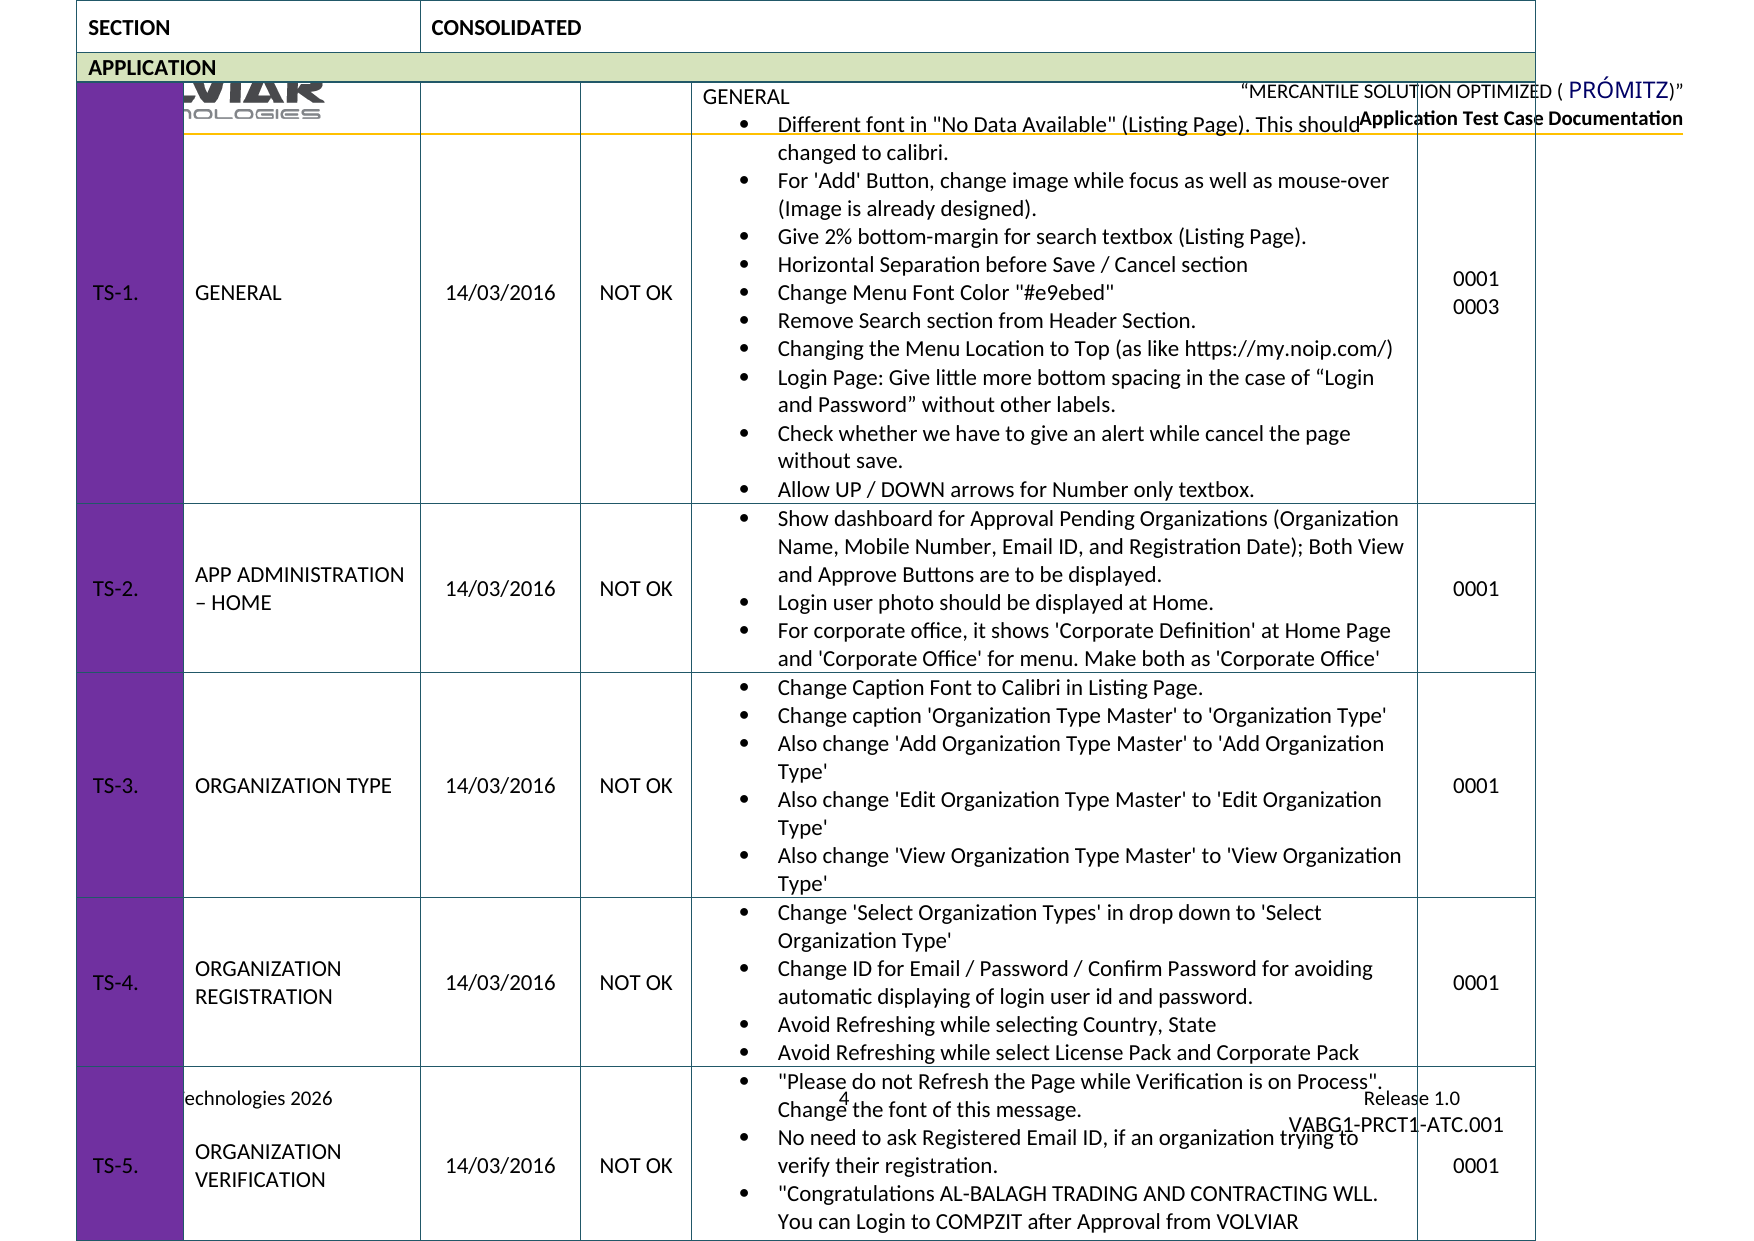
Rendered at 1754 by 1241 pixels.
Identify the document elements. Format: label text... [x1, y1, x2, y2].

table_cell GENERAL [184, 83, 420, 503]
table_cell 0001 [1418, 898, 1535, 1066]
table_cell 14/03/2016 [421, 673, 580, 897]
table_cell [77, 898, 183, 1066]
table_cell ORGANIZATION VERIFICATION [184, 1067, 420, 1240]
table_cell 0001 [1418, 1067, 1535, 1240]
table_cell Change 'Select Organization Types' in drop down to 'Select Organization Type' Change ID for Email / Password / Confirm Password for avoiding automatic displaying of login user id and password. Avoid Refreshing while selecting Country, State Avoid Refreshing while select License Pack and Corporate Pack [692, 898, 1417, 1066]
table_cell NOT OK [581, 83, 691, 503]
table_cell [77, 504, 183, 672]
table_cell ORGANIZATION REGISTRATION [184, 898, 420, 1066]
table_cell NOT OK [581, 504, 691, 672]
table_cell ORGANIZATION TYPE [184, 673, 420, 897]
table_cell [77, 83, 183, 503]
table_cell "Please do not Refresh the Page while Verification is on Process". Change the font of this message. No need to ask Registered Email ID, if an organization trying to verify their registration. "Congratulations AL-BALAGH TRADING AND CONTRACTING WLL. You can Login to COMPZIT after Approval from VOLVIAR TECHNOLOGIES.Thank You" - Change the font of this message. [692, 1067, 1417, 1240]
table_cell 14/03/2016 [421, 1067, 580, 1240]
table_cell 0001 0003 [1418, 83, 1535, 503]
table_cell APPLICATION [77, 53, 1535, 81]
table_cell 14/03/2016 [421, 898, 580, 1066]
table_header SECTION [77, 1, 420, 52]
table_cell 0001 [1418, 673, 1535, 897]
table_cell 14/03/2016 [421, 83, 580, 503]
table_cell NOT OK [581, 898, 691, 1066]
table_cell 0001 [1418, 504, 1535, 672]
table_cell GENERAL Different font in "No Data Available" (Listing Page). This should changed to calibri. For 'Add' Button, change image while focus as well as mouse-over (Image is already designed). Give 2% bottom-margin for search textbox (Listing Page). Horizontal Separation before Save / Cancel section Change Menu Font Color "#e9ebed" Remove Search section from Header Section. Changing the Menu Location to Top (as like https://my.noip.com/) Login Page: Give little more bottom spacing in the case of “Login and Password” without other labels. Check whether we have to give an alert while cancel the page without save. Allow UP / DOWN arrows for Number only textbox. [692, 83, 1417, 503]
table_header CONSOLIDATED [421, 1, 1535, 52]
table_cell Show dashboard for Approval Pending Organizations (Organization Name, Mobile Number, Email ID, and Registration Date); Both View and Approve Buttons are to be displayed. Login user photo should be displayed at Home. For corporate office, it shows 'Corporate Definition' at Home Page and 'Corporate Office' for menu. Make both as 'Corporate Office' [692, 504, 1417, 672]
table_cell NOT OK [581, 1067, 691, 1240]
table_cell Change Caption Font to Calibri in Listing Page. Change caption 'Organization Type Master' to 'Organization Type' Also change 'Add Organization Type Master' to 'Add Organization Type' Also change 'Edit Organization Type Master' to 'Edit Organization Type' Also change 'View Organization Type Master' to 'View Organization Type' [692, 673, 1417, 897]
table_cell [77, 1067, 183, 1240]
table_cell 14/03/2016 [421, 504, 580, 672]
table_cell APP ADMINISTRATION – HOME [184, 504, 420, 672]
table_cell [77, 673, 183, 897]
table_cell NOT OK [581, 673, 691, 897]
